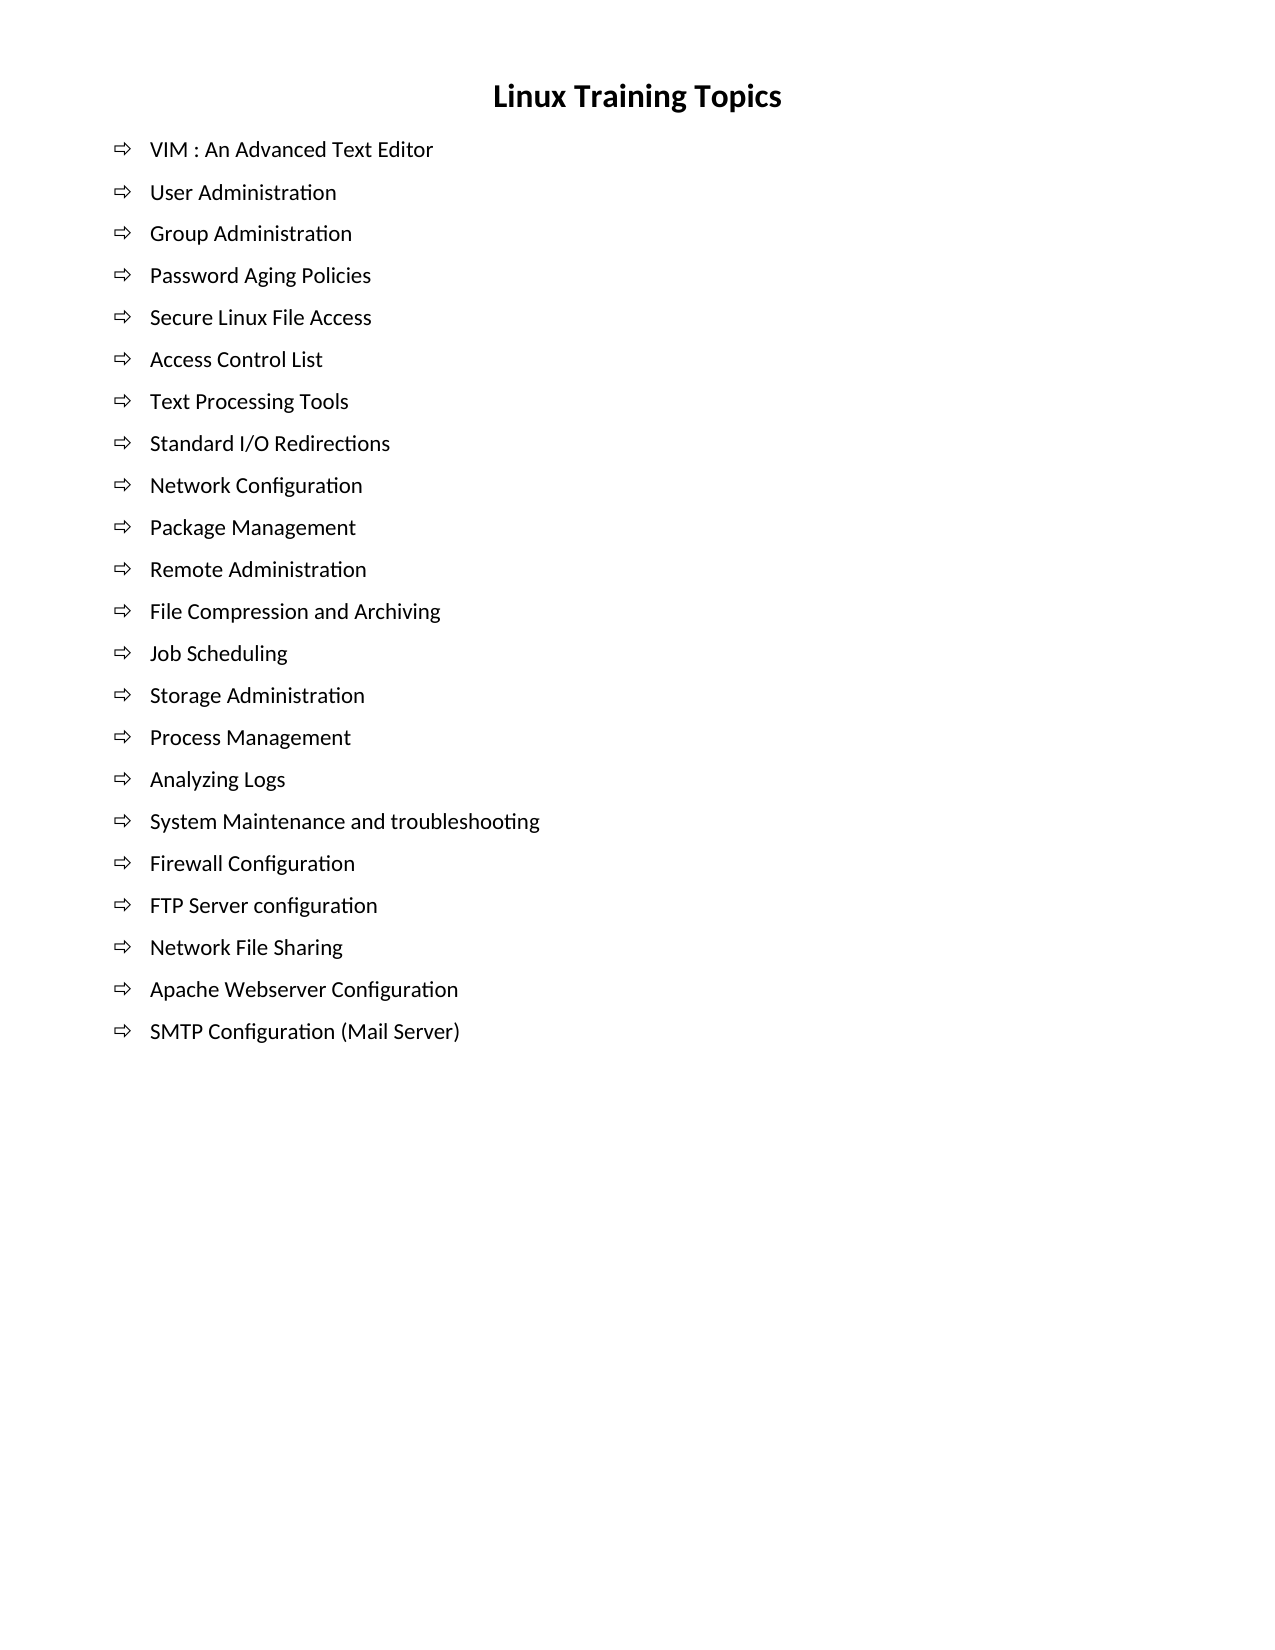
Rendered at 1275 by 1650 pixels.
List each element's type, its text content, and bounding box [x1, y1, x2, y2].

list File Compression and Archiving [112, 597, 1200, 625]
list Network File Sharing [112, 933, 1200, 961]
list Analyzing Logs [112, 765, 1200, 793]
list Secure Linux File Access [112, 303, 1200, 332]
list Standard I/O Redirections [112, 429, 1200, 457]
list System Maintenance and troubleshooting [112, 807, 1200, 835]
list Package Management [112, 513, 1200, 541]
list Apache Webserver Configuration [112, 975, 1200, 1003]
list Text Processing Tools [112, 387, 1200, 416]
list Group Administration [112, 219, 1200, 248]
list FTP Server configuration [112, 891, 1200, 919]
list Job Scheduling [112, 639, 1200, 667]
list VIM : An Advanced Text Editor [112, 136, 1200, 164]
list Process Management [112, 723, 1200, 751]
list User Administration [112, 178, 1200, 206]
list Firewall Configuration [112, 849, 1200, 877]
list Remote Administration [112, 555, 1200, 583]
text Linux Training Topics [75, 75, 1200, 116]
list Network Configuration [112, 471, 1200, 499]
list SMTP Configuration (Mail Server) [112, 1017, 1200, 1045]
list Access Control List [112, 346, 1200, 373]
list Password Aging Policies [112, 262, 1200, 289]
list Storage Administration [112, 681, 1200, 709]
